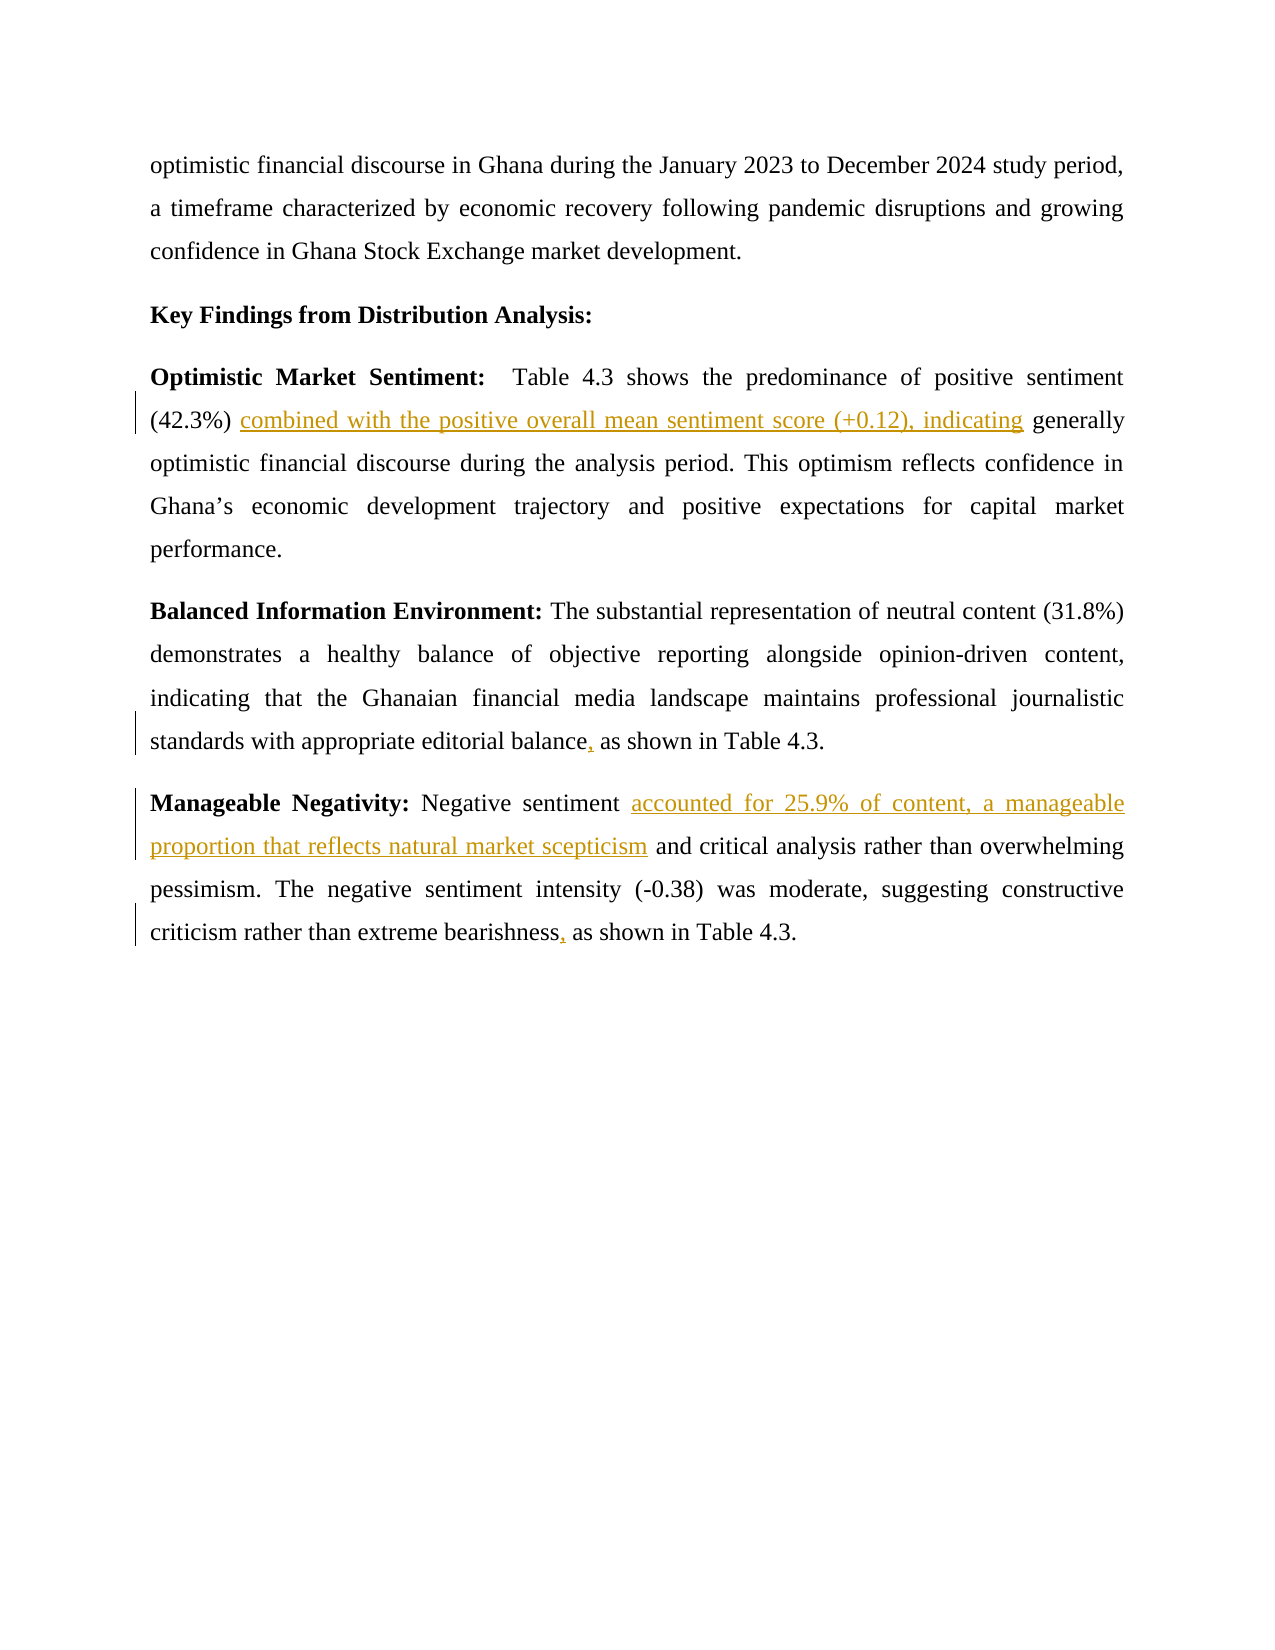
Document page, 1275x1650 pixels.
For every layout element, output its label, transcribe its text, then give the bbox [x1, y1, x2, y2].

text Key Findings from Distribution Analysis: [150, 300, 1125, 329]
text Balanced Information Environment: The substantial representation of neutral content (31.8%) demonstrates a healthy balance of objective reporting alongside opinion-driven content, indicating that the Ghanaian financial media landscape maintains professional journalistic standards with appropriate editorial balance as shown in Table 4.3. [150, 596, 1125, 754]
text Manageable Negativity: Negative sentiment and critical analysis rather than overwhelming pessimism. The negative sentiment intensity (-0.38) was moderate, suggesting constructive criticism rather than extreme bearishness as shown in Table 4.3. [150, 788, 1125, 946]
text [150, 150, 1125, 265]
text Optimistic Market Sentiment: Table 4.3 shows the predominance of positive sentiment (42.3%) generally optimistic financial discourse during the analysis period. This optimism reflects confidence in Ghana’s economic development trajectory and positive expectations for capital market performance. [150, 362, 1125, 563]
